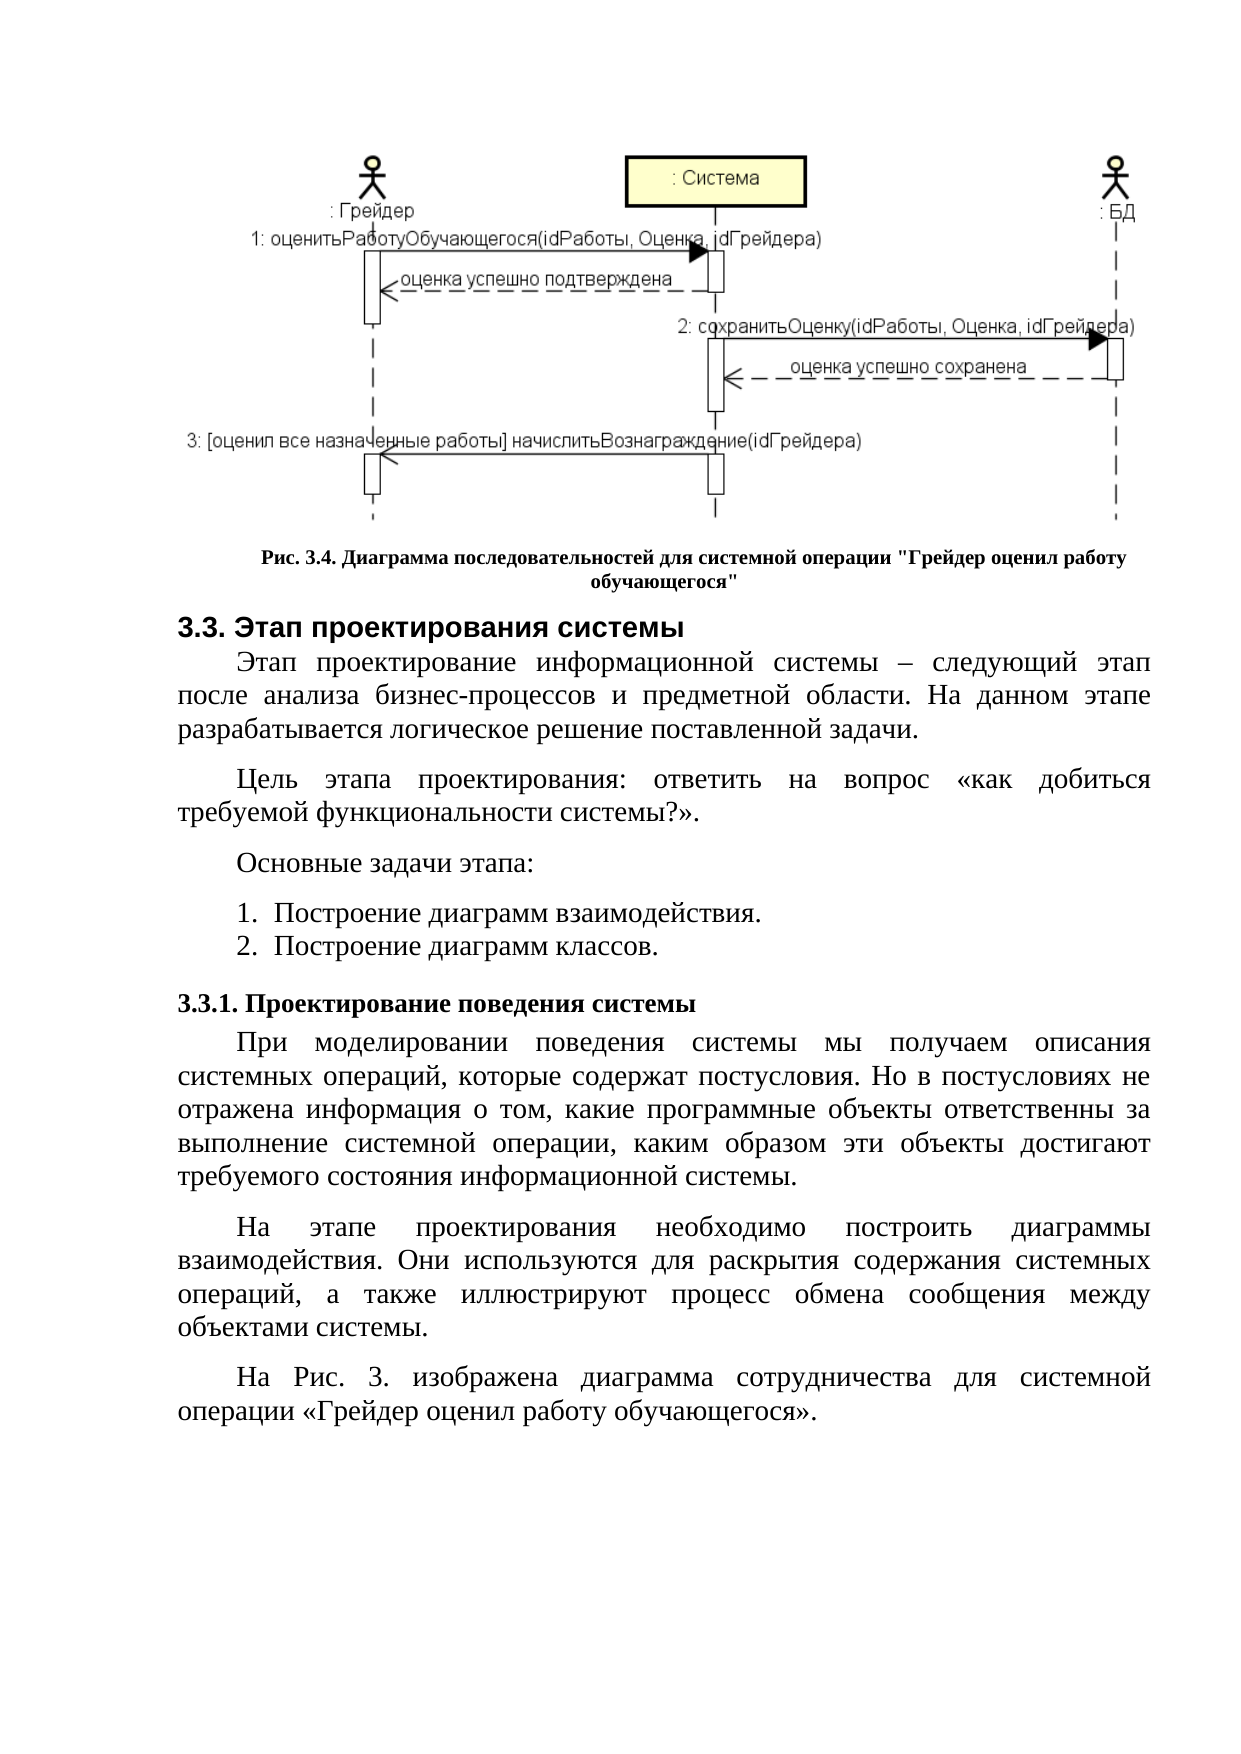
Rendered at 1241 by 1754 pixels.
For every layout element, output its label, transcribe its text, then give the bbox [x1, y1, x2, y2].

text На рис. 3.5 изображена диаграмма сотрудничества для системной операции «Грейдер оценил работу обучающегося». [177, 1359, 1152, 1427]
subtitle 3.3.1. Проектирование поведения системы [177, 987, 1152, 1018]
text Рис. 3.4. Диаграмма последовательностей для системной операции "Грейдер оценил работу обучающегося" [177, 545, 1152, 593]
text Этап проектирование информационной системы – следующий этап после анализа бизнес-процессов и предметной области. На данном этапе разрабатывается логическое решение поставленной задачи. [177, 644, 1152, 744]
text Цель этапа проектирования: ответить на вопрос «как добиться требуемой функциональности системы?». [177, 761, 1152, 828]
subtitle 3.3. Этап проектирования системы [177, 610, 1152, 644]
list Построение диаграмм классов. [236, 928, 1152, 962]
text На этапе проектирования необходимо построить диаграммы взаимодействия. Они используются для раскрытия содержания системных операций, а также иллюстрируют процесс обмена сообщения между объектами системы. [177, 1209, 1152, 1343]
text Основные задачи этапа: [177, 845, 1152, 878]
list Построение диаграмм взаимодействия. [236, 895, 1152, 928]
picture [177, 147, 1152, 529]
text При моделировании поведения системы мы получаем описания системных операций, которые содержат постусловия. Но в постусловиях не отражена информация о том, какие программные объекты ответственны за выполнение системной операции, каким образом эти объекты достигают требуемого состояния информационной системы. [177, 1024, 1152, 1192]
